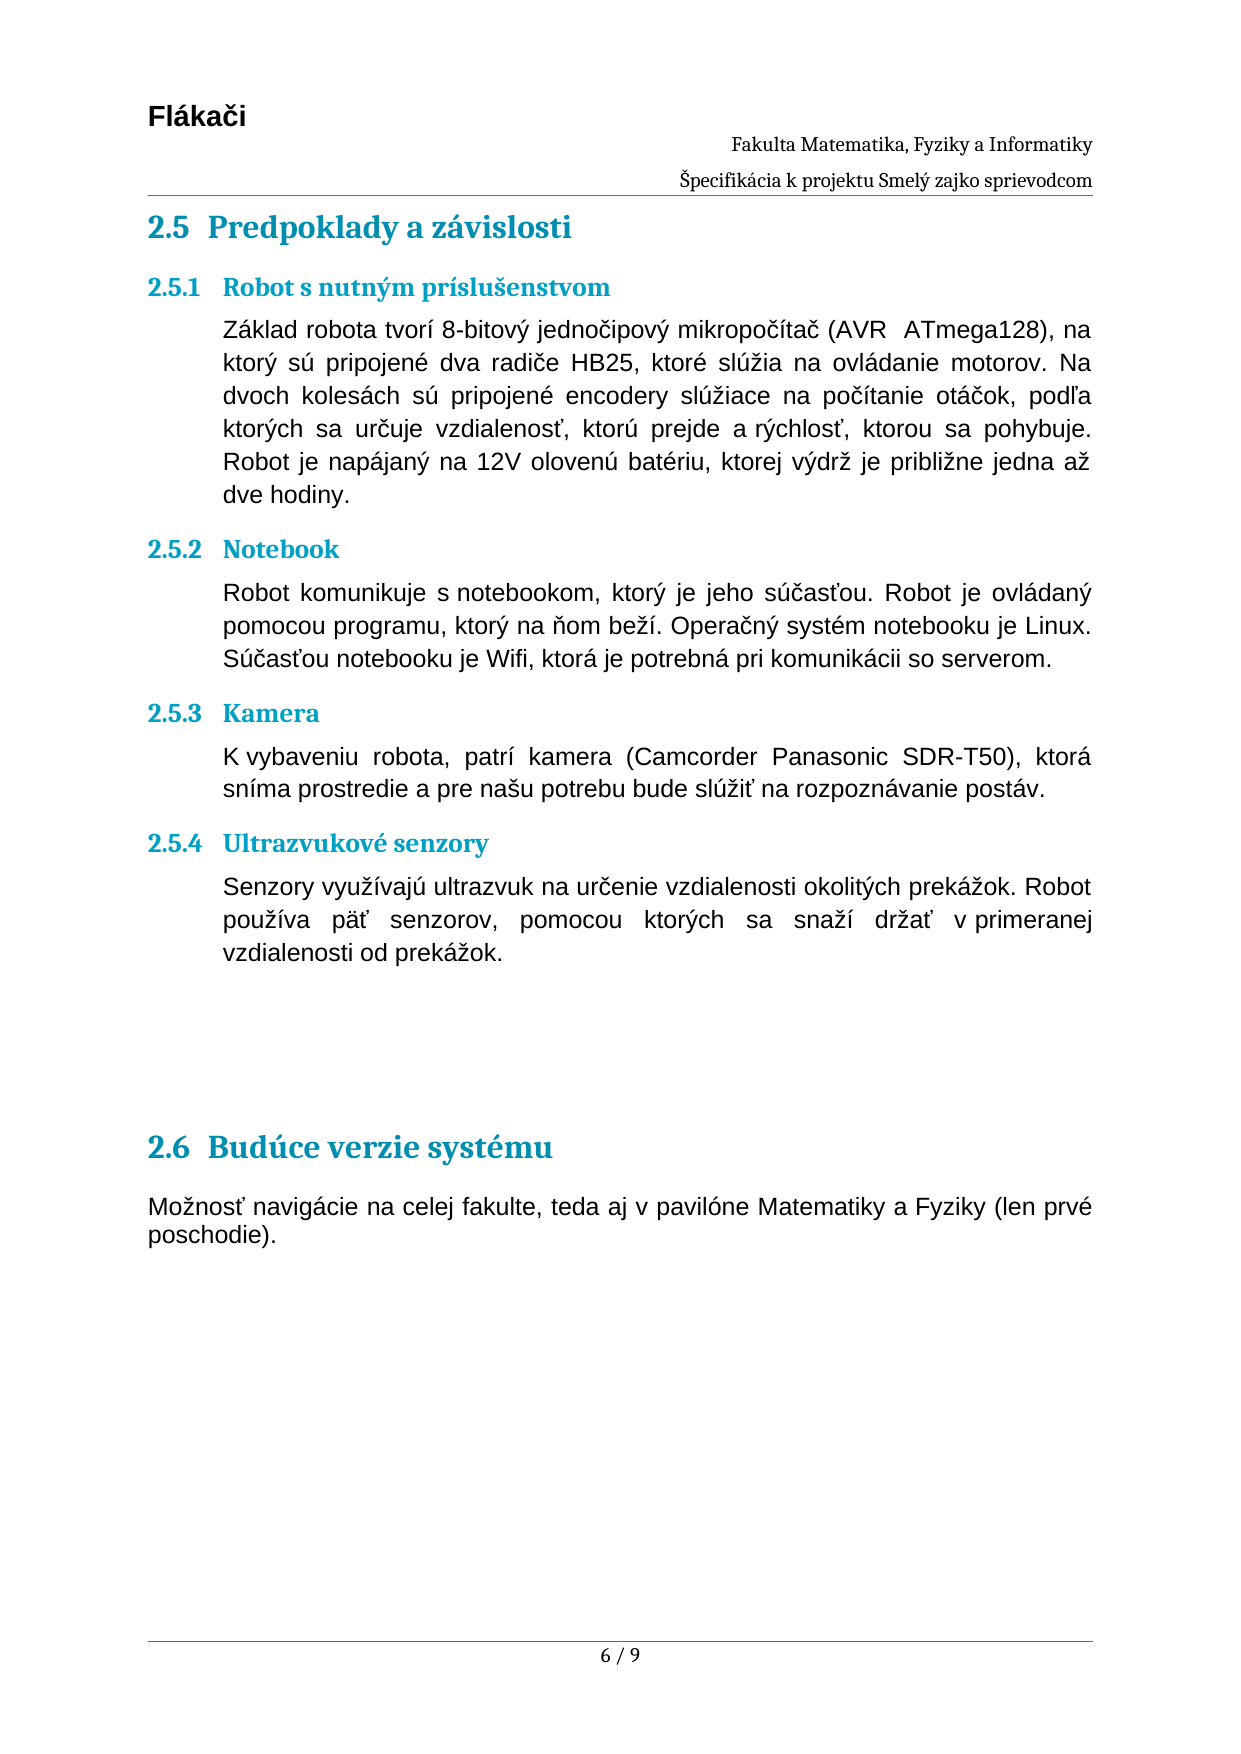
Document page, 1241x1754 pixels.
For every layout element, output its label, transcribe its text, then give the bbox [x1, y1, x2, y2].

subtitle Ultrazvukové senzory [148, 828, 1093, 859]
list K vybaveniu robota, patrí kamera (Camcorder Panasonic SDR-T50), ktorá sníma prostredie a pre našu potrebu bude slúžiť na rozpoznávanie postáv. [223, 741, 1093, 803]
subtitle Kamera [148, 698, 1093, 729]
list Základ robota tvorí 8-bitový jednočipový mikropočítač (AVR ATmega128), na ktorý sú pripojené dva radiče HB25, ktoré slúžia na ovládanie motorov. Na dvoch kolesách sú pripojené encodery slúžiace na počítanie otáčok, podľa ktorých sa určuje vzdialenosť, ktorú prejde a rýchlosť, ktorou sa pohybuje. Robot je napájaný na 12V olovenú batériu, ktorej výdrž je približne jedna až dve hodiny. [223, 315, 1093, 509]
text Možnosť navigácie na celej fakulte, teda aj v pavilóne Matematiky a Fyziky (len prvé poschodie). [148, 1191, 1093, 1249]
subtitle Notebook [148, 534, 1093, 565]
list Senzory využívajú ultrazvuk na určenie vzdialenosti okolitých prekážok. Robot používa päť senzorov, pomocou ktorých sa snaží držať v primeranej vzdialenosti od prekážok. [223, 872, 1093, 967]
subtitle Budúce verzie systému [148, 1128, 1093, 1166]
list Robot komunikuje s notebookom, ktorý je jeho súčasťou. Robot je ovládaný pomocou programu, ktorý na ňom beží. Operačný systém notebooku je Linux. Súčasťou notebooku je Wifi, ktorá je potrebná pri komunikácii so serverom. [223, 578, 1093, 673]
subtitle Robot s nutným príslušenstvom [148, 272, 1093, 303]
subtitle Predpoklady a závislosti [148, 208, 1093, 247]
